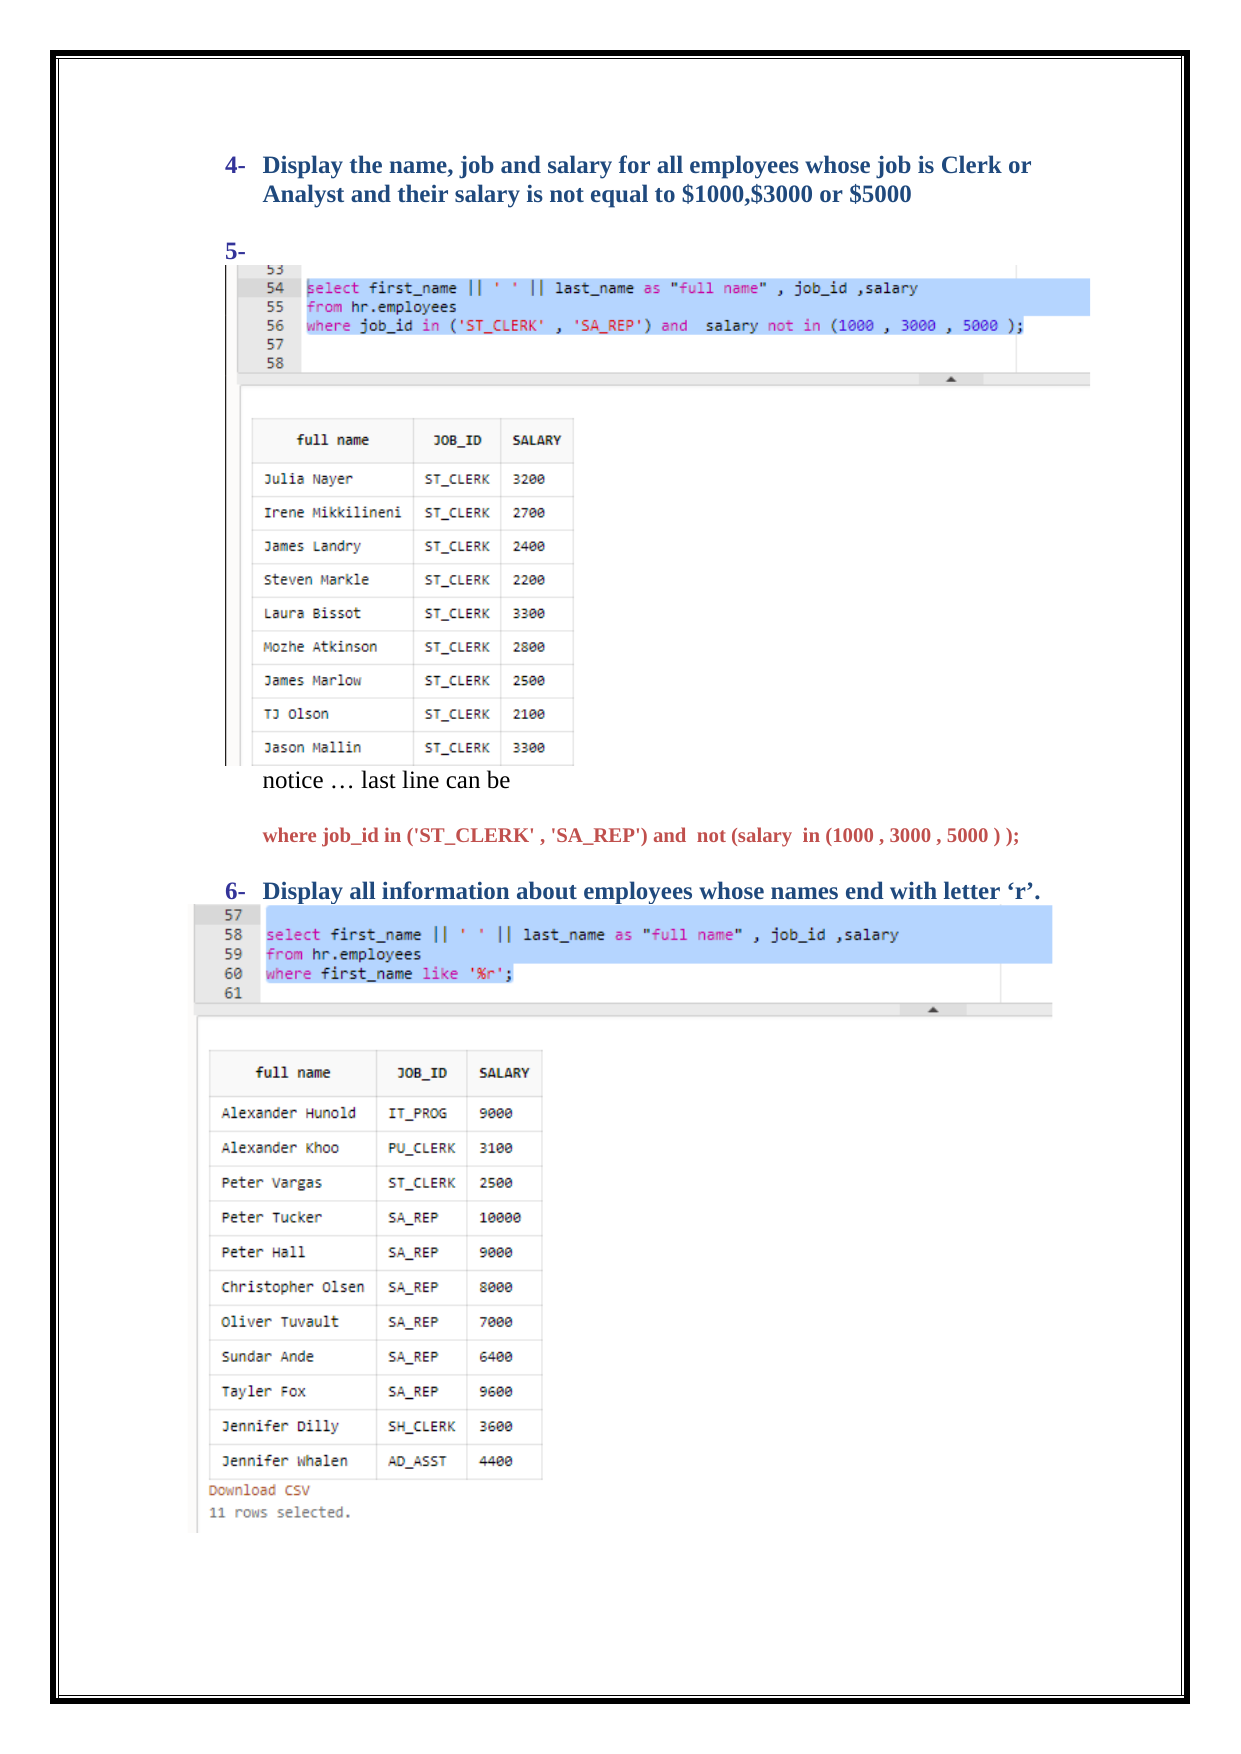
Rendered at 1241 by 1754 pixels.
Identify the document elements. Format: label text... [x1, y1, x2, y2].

list Display the name, job and salary for all employees whose job is Clerk or Analyst and their salary is not equal to $1000,$3000 or $5000 [225, 150, 1053, 236]
list notice … last line can be where job_id in ('ST_CLERK' , 'SA_REP') and not (salary in (1000 , 3000 , 5000 ) ); [225, 766, 1053, 847]
list Display all information about employees whose names end with letter ‘r’. [225, 876, 1053, 904]
picture [187, 904, 1053, 1533]
picture [225, 265, 1091, 766]
list notice … last line can be where job_id in ('ST_CLERK' , 'SA_REP') and not (salary in (1000 , 3000 , 5000 ) ); [225, 236, 1053, 265]
